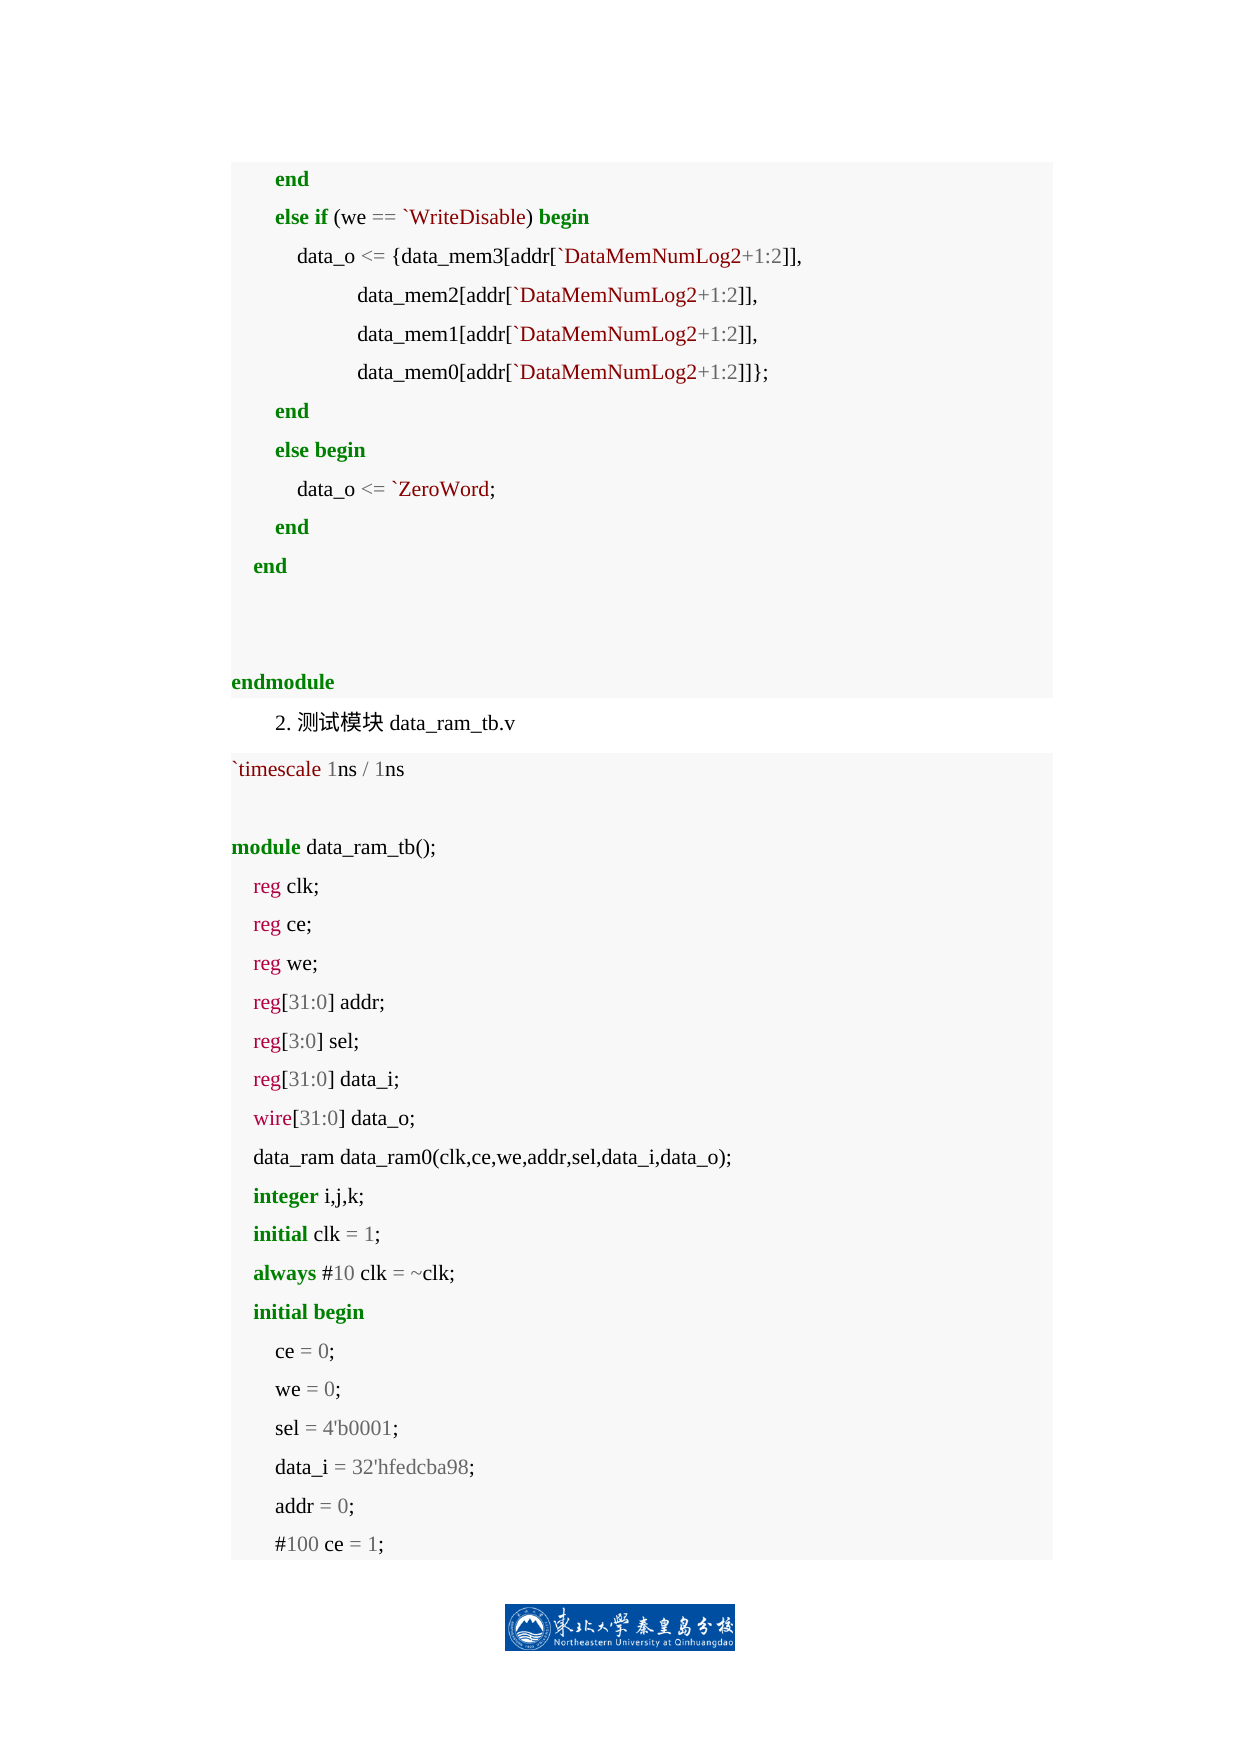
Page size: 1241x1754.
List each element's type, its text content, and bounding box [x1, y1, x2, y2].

picture [505, 1604, 735, 1651]
text end [231, 511, 1053, 543]
text data_ram data_ram0(clk,ce,we,addr,sel,data_i,data_o); [231, 1140, 1053, 1173]
text addr = 0; [231, 1489, 1053, 1522]
text else begin [231, 433, 1053, 466]
text end [231, 549, 1053, 582]
text initial begin [231, 1295, 1053, 1328]
text data_mem1[addr[`DataMemNumLog2+1:2]], [231, 317, 1053, 349]
text reg clk; [231, 869, 1053, 902]
text 2. 测试模块 data_ram_tb.v [231, 704, 1053, 737]
text module data_ram_tb(); [231, 830, 1053, 863]
text `timescale 1ns / 1ns [231, 753, 1053, 785]
text data_o <= `ZeroWord; [231, 472, 1053, 504]
text data_mem2[addr[`DataMemNumLog2+1:2]], [231, 278, 1053, 311]
text data_o <= {data_mem3[addr[`DataMemNumLog2+1:2]], [231, 239, 1053, 272]
text reg ce; [231, 908, 1053, 940]
text reg[3:0] sel; [231, 1024, 1053, 1057]
text initial clk = 1; [231, 1218, 1053, 1250]
text #100 ce = 1; [231, 1528, 1053, 1560]
text integer i,j,k; [231, 1179, 1053, 1212]
text ce = 0; [231, 1334, 1053, 1367]
text end [231, 162, 1053, 194]
text else if (we == `WriteDisable) begin [231, 201, 1053, 233]
text reg we; [231, 947, 1053, 979]
text data_i = 32'hfedcba98; [231, 1450, 1053, 1483]
text wire[31:0] data_o; [231, 1102, 1053, 1134]
text end [231, 394, 1053, 427]
text always #10 clk = ~clk; [231, 1257, 1053, 1289]
text reg[31:0] data_i; [231, 1063, 1053, 1095]
text reg[31:0] addr; [231, 985, 1053, 1018]
text data_mem0[addr[`DataMemNumLog2+1:2]]}; [231, 356, 1053, 388]
text sel = 4'b0001; [231, 1412, 1053, 1444]
text endmodule [231, 666, 1053, 698]
text we = 0; [231, 1373, 1053, 1405]
